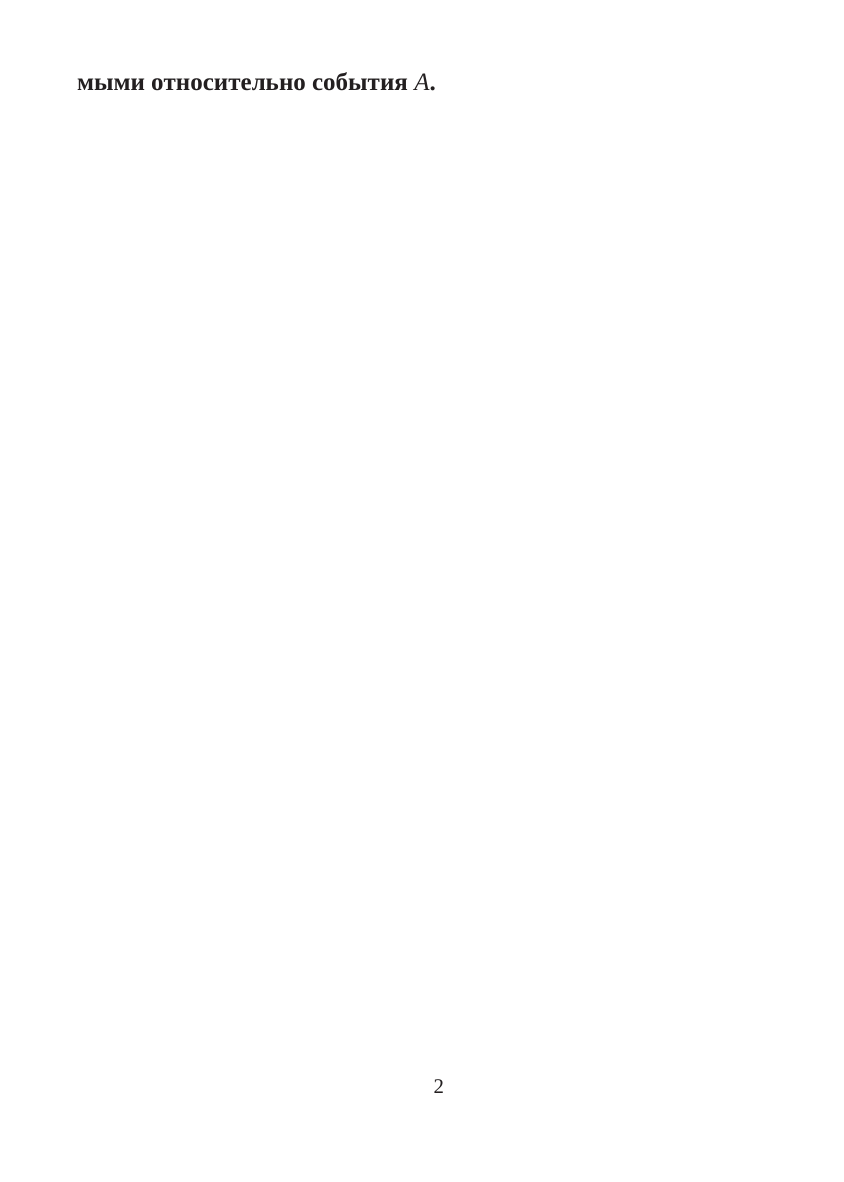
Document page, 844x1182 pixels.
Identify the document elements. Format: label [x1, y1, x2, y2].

text [77, 67, 732, 95]
